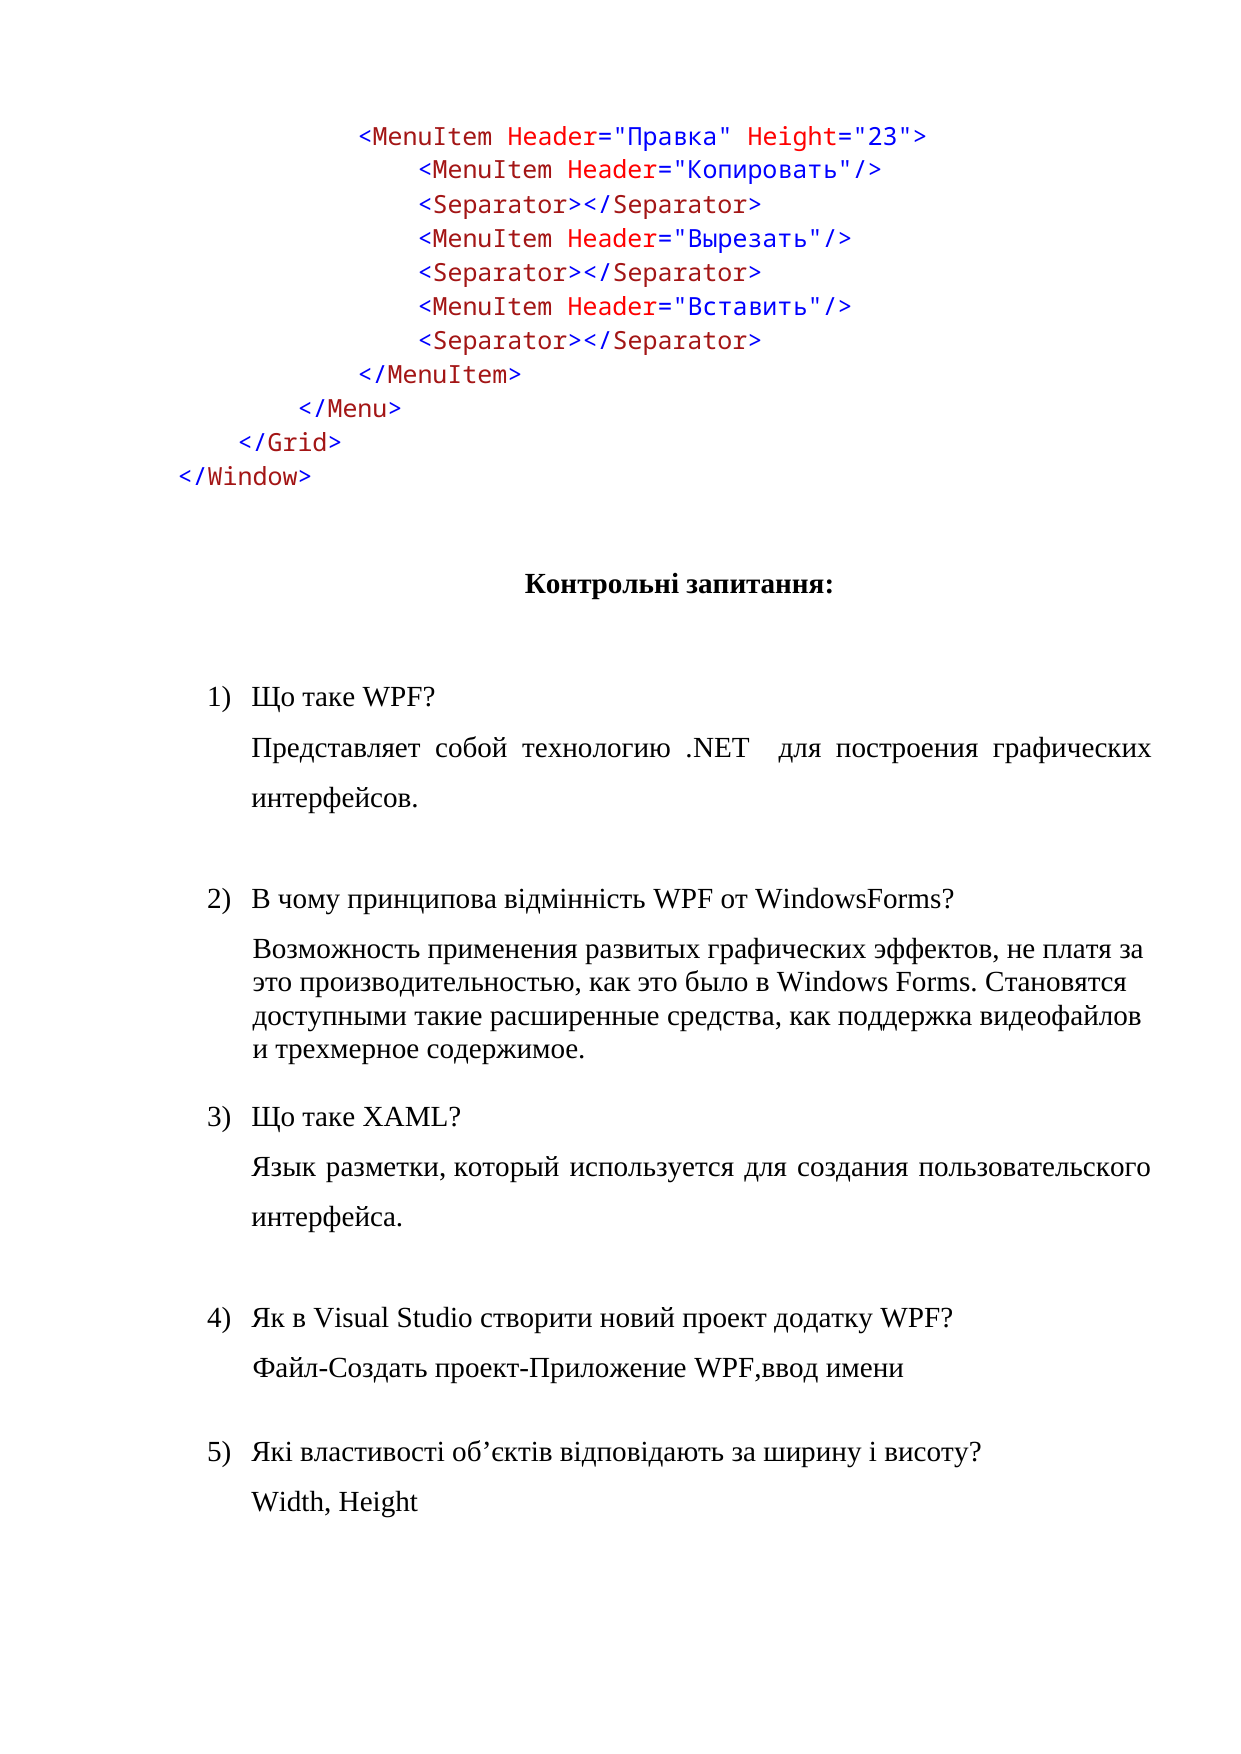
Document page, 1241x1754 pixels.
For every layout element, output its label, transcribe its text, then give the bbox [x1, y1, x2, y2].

text <Separator></Separator> [177, 186, 1152, 220]
text <MenuItem Header="Правка" Height="23"> [177, 118, 1152, 152]
text </MenuItem> [177, 357, 1152, 391]
list Які властивості об’єктів відповідають за ширину і висоту? [207, 1434, 1152, 1468]
list Файл-Создать проект-Приложение WPF,ввод имени [252, 1350, 1152, 1384]
list Возможность применения развитых графических эффектов, не платя за это производительностью, как это было в Windows Forms. Становятся доступными такие расширенные средства, как поддержка видеофайлов и трехмерное содержимое. [252, 931, 1152, 1065]
text <MenuItem Header="Вырезать"/> [177, 220, 1152, 254]
text </Grid> [177, 425, 1152, 459]
text <Separator></Separator> [177, 322, 1152, 357]
text <Separator></Separator> [177, 254, 1152, 288]
text <MenuItem Header="Вставить"/> [177, 288, 1152, 322]
text Контрольні запитання: [207, 566, 1152, 600]
text Язык разметки, который используется для создания пользовательского интерфейса. [251, 1149, 1152, 1233]
text </Menu> [177, 391, 1152, 425]
list Width, Height [251, 1484, 1152, 1518]
list В чому принципова відмінність WPF от WindowsForms? [207, 881, 1152, 914]
list Що таке XAML? [207, 1099, 1152, 1132]
list Що таке WPF? [207, 679, 1152, 713]
list Як в Visual Studio створити новий проект додатку WPF? [207, 1300, 1152, 1333]
text </Window> [177, 459, 1152, 493]
text Представляет собой технологию .NET для построения графических интерфейсов. [251, 730, 1152, 814]
text <MenuItem Header="Копировать"/> [177, 152, 1152, 186]
